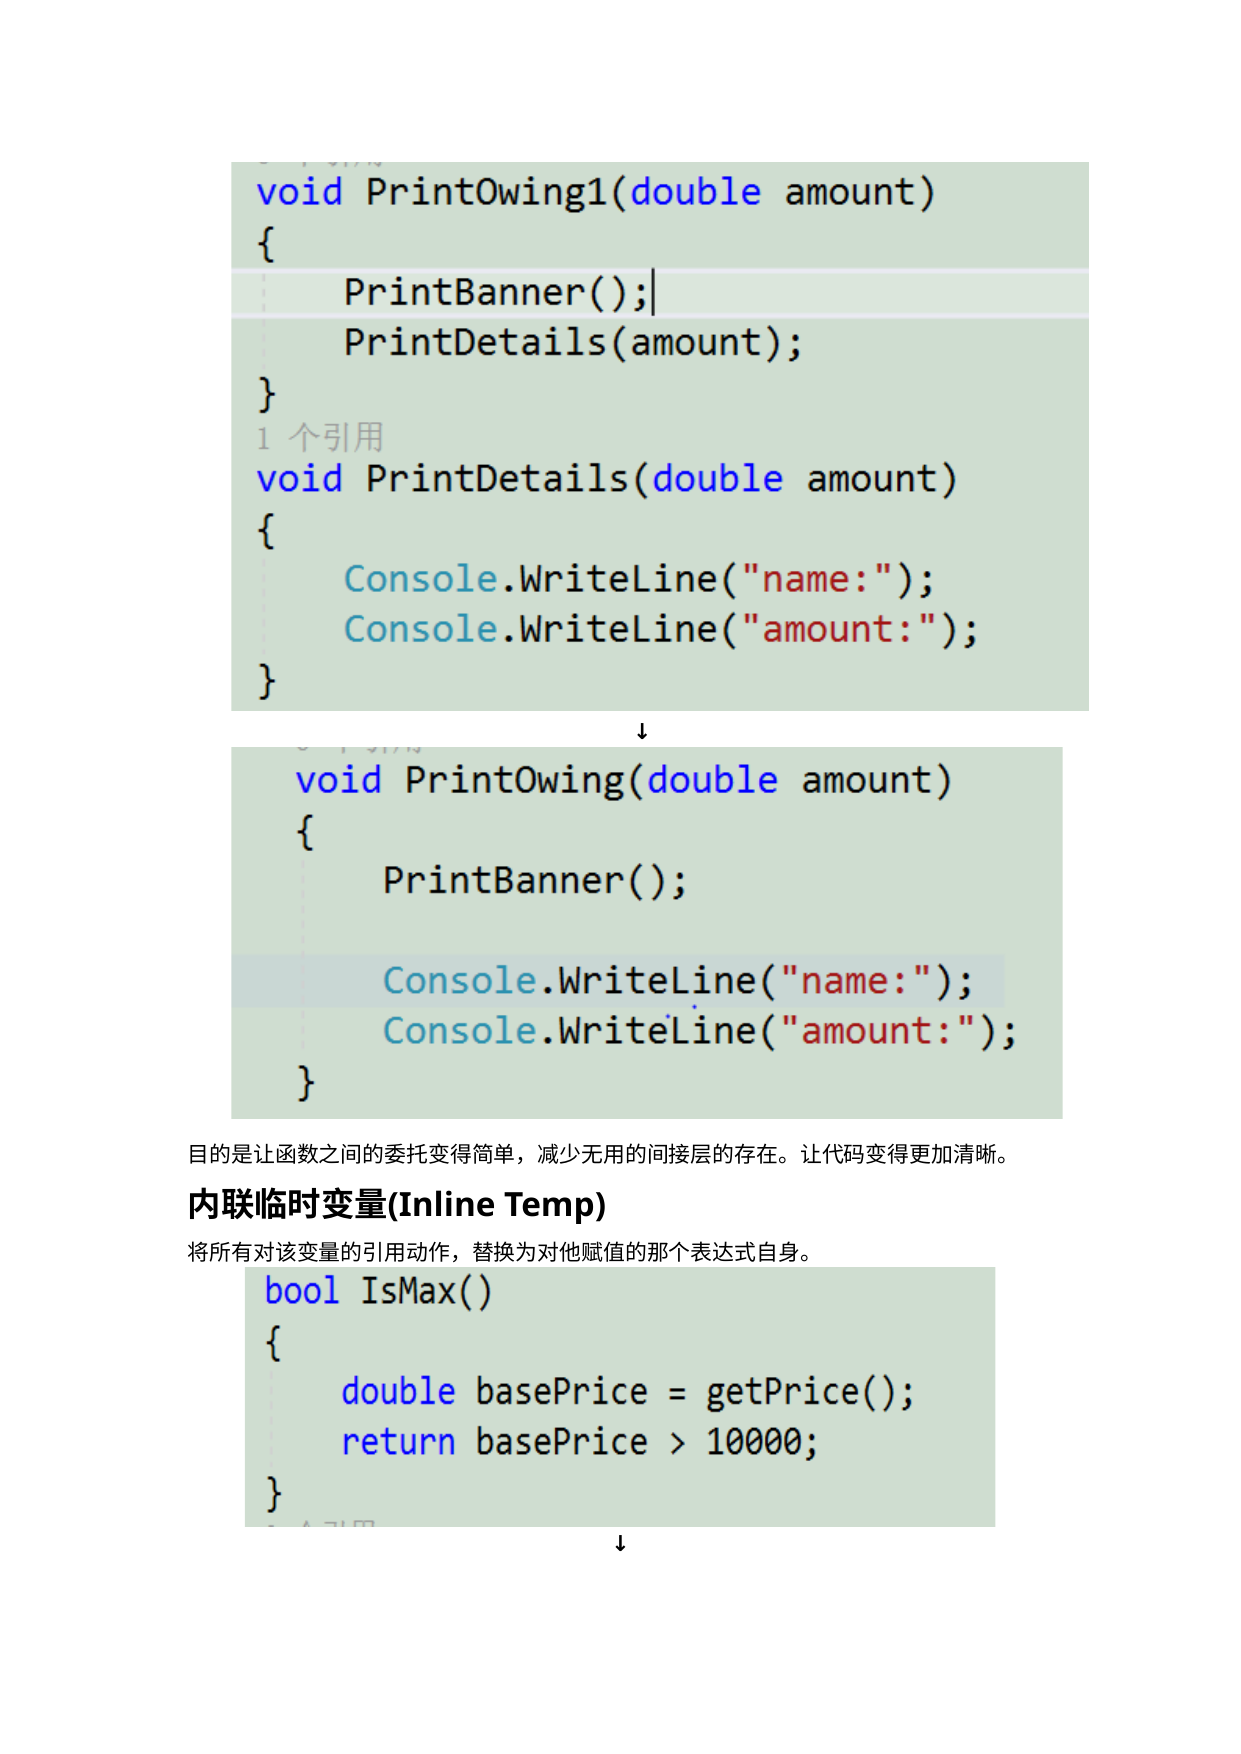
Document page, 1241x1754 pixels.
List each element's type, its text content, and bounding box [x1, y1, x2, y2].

text ↓ [187, 714, 1053, 747]
picture [231, 747, 1063, 1119]
text ↓ [187, 1527, 1053, 1559]
text 内联临时变量(Inline Temp) [187, 1169, 1053, 1234]
picture [231, 162, 1089, 711]
picture [244, 1267, 996, 1527]
text 将所有对该变量的引用动作，替换为对他赋值的那个表达式自身。 [187, 1234, 1053, 1267]
text 目的是让函数之间的委托变得简单，减少无用的间接层的存在。让代码变得更加清晰。 [187, 1137, 1053, 1169]
